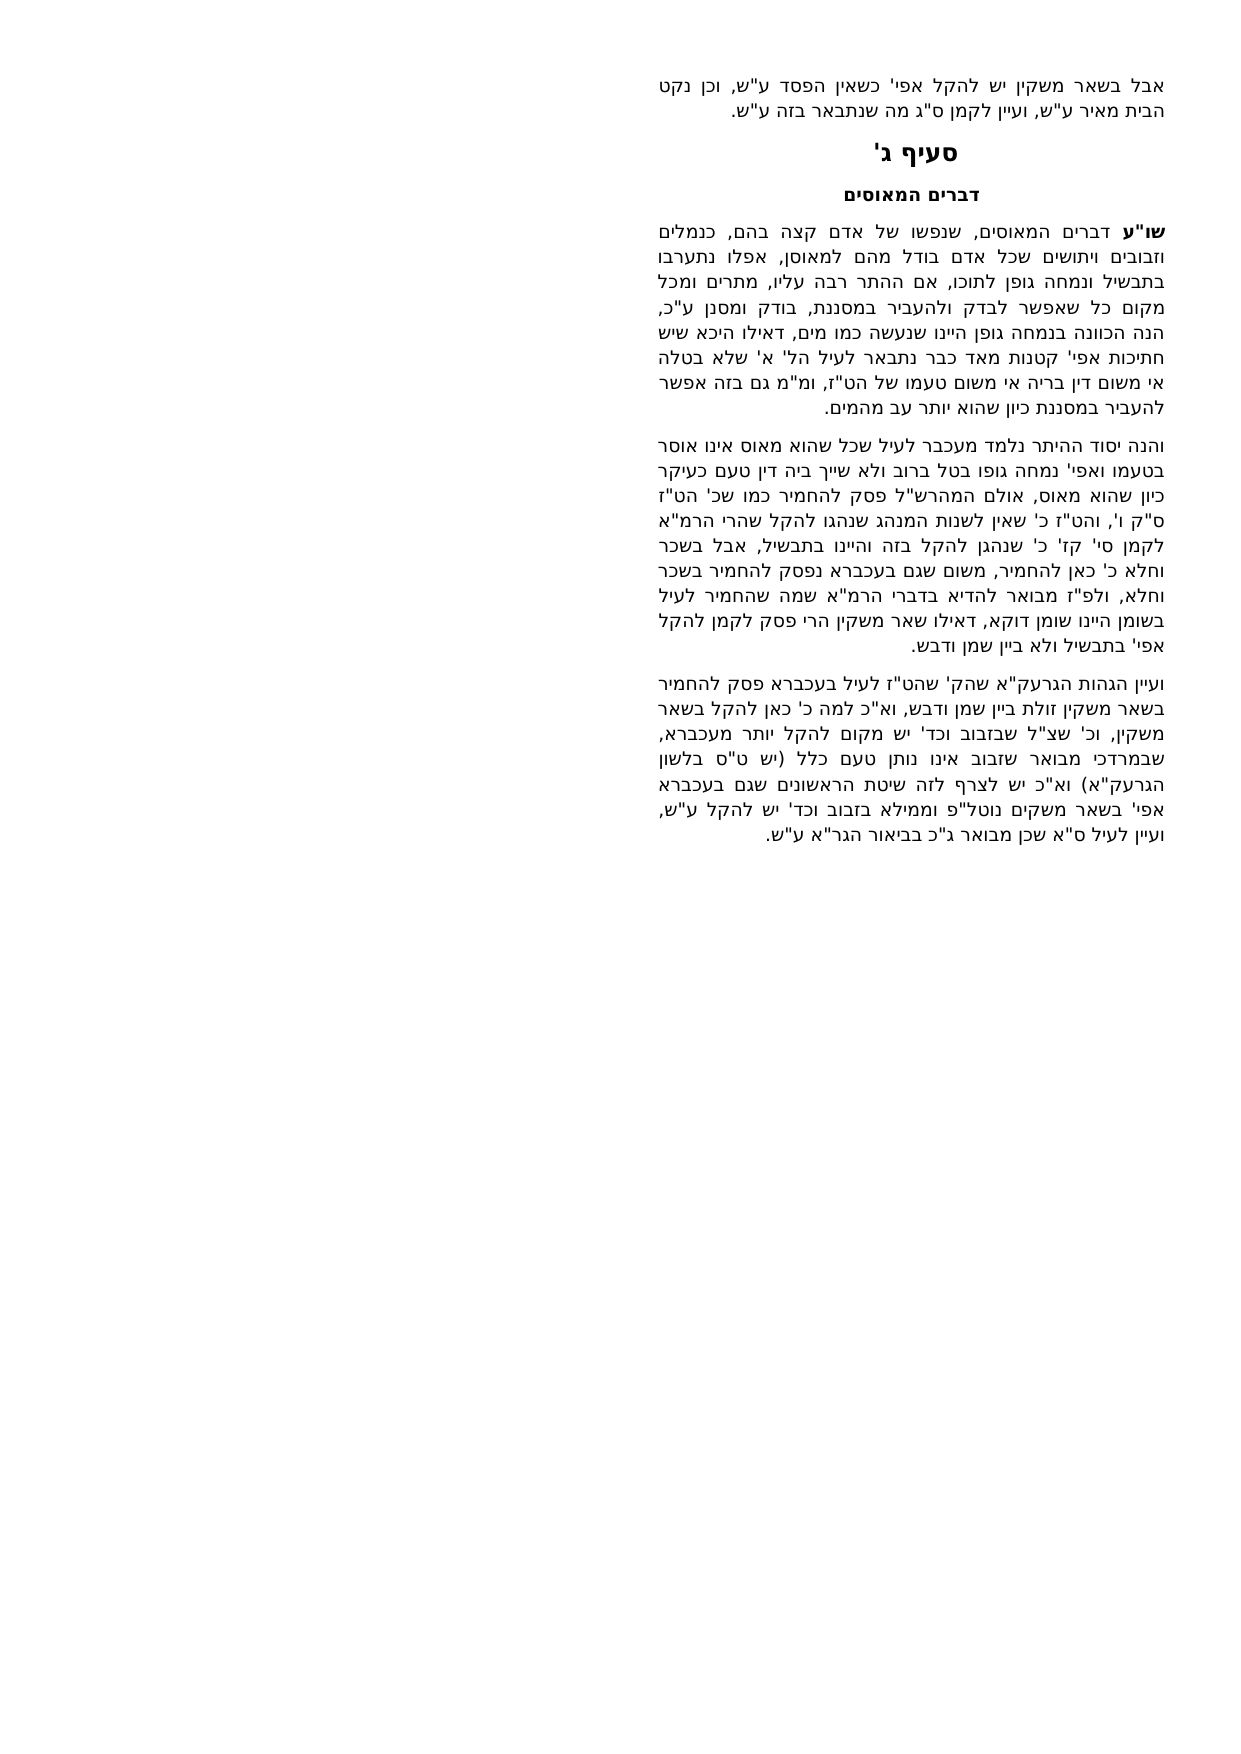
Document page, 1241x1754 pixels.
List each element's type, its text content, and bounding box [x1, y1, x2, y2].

text דברים המאוסים [658, 184, 1165, 206]
text והנה יסוד ההיתר נלמד מעכבר לעיל שכל שהוא מאוס אינו אוסר בטעמו ואפי' נמחה גופו בטל ברוב ולא שייך ביה דין טעם כעיקר כיון שהוא מאוס, אולם המהרש"ל פסק להחמיר כמו שכ' הט"ז ס"ק ו', והט"ז כ' שאין לשנות המנהג שנהגו להקל שהרי הרמ"א לקמן סי' קז' כ' שנהגן להקל בזה והיינו בתבשיל, אבל בשכר וחלא כ' כאן להחמיר, משום שגם בעכברא נפסק להחמיר בשכר וחלא, ולפ"ז מבואר להדיא בדברי הרמ"א שמה שהחמיר לעיל בשומן היינו שומן דוקא, דאילו שאר משקין הרי פסק לקמן להקל אפי' בתבשיל ולא ביין שמן ודבש. [658, 435, 1165, 657]
text שו"ע דברים המאוסים, שנפשו של אדם קצה בהם, כנמלים וזבובים ויתושים שכל אדם בודל מהם למאוסן, אפלו נתערבו בתבשיל ונמחה גופן לתוכו, אם ההתר רבה עליו, מתרים ומכל מקום כל שאפשר לבדק ולהעביר במסננת, בודק ומסנן ע"כ, הנה הכוונה בנמחה גופן היינו שנעשה כמו מים, דאילו היכא שיש חתיכות אפי' קטנות מאד כבר נתבאר לעיל הל' א' שלא בטלה אי משום דין בריה אי משום טעמו של הט"ז, ומ"מ גם בזה אפשר להעביר במסננת כיון שהוא יותר עב מהמים. [658, 221, 1165, 419]
text סעיף ג' [658, 138, 1165, 167]
text ועיין הגהות הגרעק"א שהק' שהט"ז לעיל בעכברא פסק להחמיר בשאר משקין זולת ביין שמן ודבש, וא"כ למה כ' כאן להקל בשאר משקין, וכ' שצ"ל שבזבוב וכד' יש מקום להקל יותר מעכברא, שבמרדכי מבואר שזבוב אינו נותן טעם כלל (יש ט"ס בלשון הגרעק"א) וא"כ יש לצרף לזה שיטת הראשונים שגם בעכברא אפי' בשאר משקים נוטל"פ וממילא בזבוב וכד' יש להקל ע"ש, ועיין לעיל ס"א שכן מבואר ג"כ בביאור הגר"א ע"ש. [658, 673, 1165, 846]
